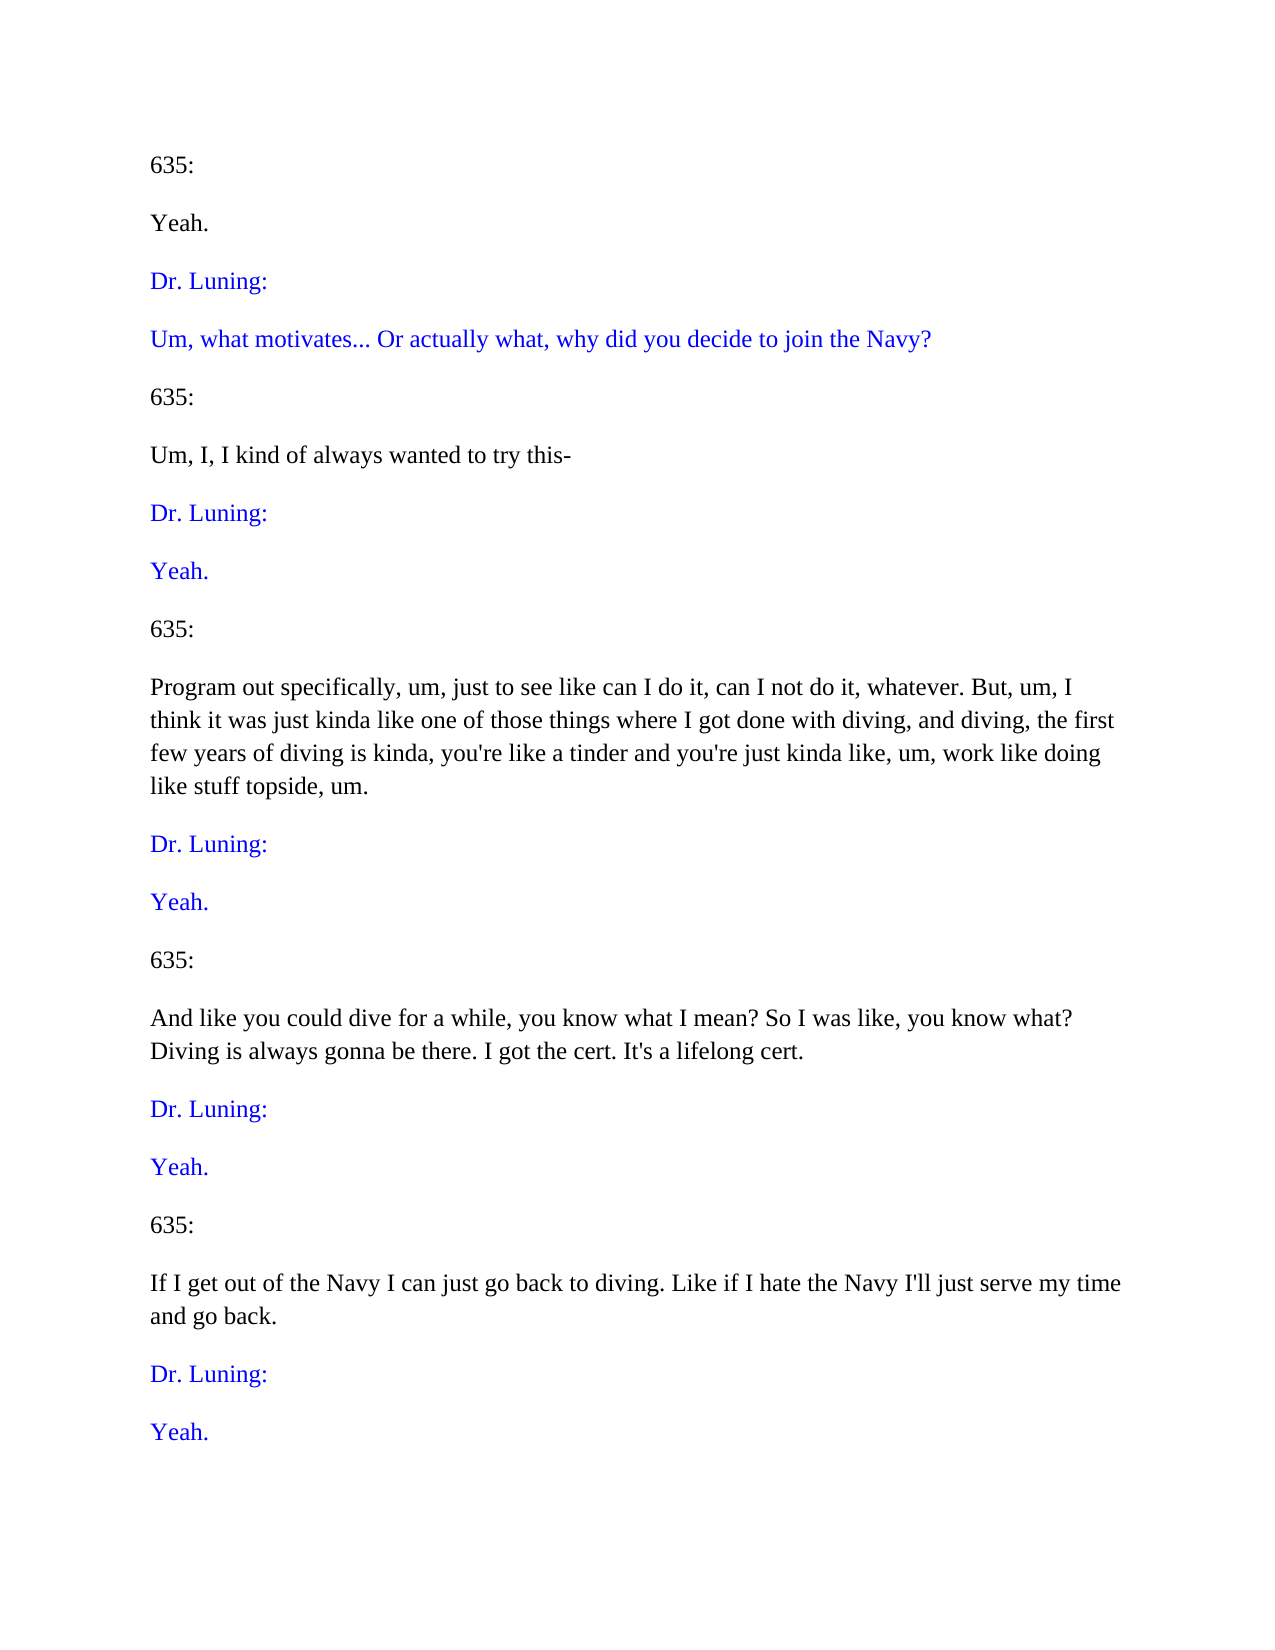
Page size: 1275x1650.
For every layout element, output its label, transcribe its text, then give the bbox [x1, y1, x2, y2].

text Dr. Luning: [150, 1359, 1125, 1388]
text Dr. Luning: [150, 266, 1125, 295]
text 635: [150, 382, 1125, 411]
text Yeah. [150, 1417, 1125, 1446]
text 635: [150, 1210, 1125, 1239]
text 635: [150, 150, 1125, 179]
text Dr. Luning: [150, 498, 1125, 527]
text If I get out of the Navy I can just go back to diving. Like if I hate the Navy I'll just serve my time and go back. [150, 1268, 1125, 1330]
text Um, what motivates... Or actually what, why did you decide to join the Navy? [150, 324, 1125, 353]
text 635: [150, 614, 1125, 643]
text Yeah. [150, 208, 1125, 237]
text Yeah. [150, 887, 1125, 916]
text Dr. Luning: [150, 1094, 1125, 1123]
text Program out specifically, um, just to see like can I do it, can I not do it, whatever. But, um, I think it was just kinda like one of those things where I got done with diving, and diving, the first few years of diving is kinda, you're like a tinder and you're just kinda like, um, work like doing like stuff topside, um. [150, 672, 1125, 800]
text Dr. Luning: [150, 829, 1125, 858]
text Um, I, I kind of always wanted to try this- [150, 440, 1125, 469]
text Yeah. [150, 1152, 1125, 1181]
text And like you could dive for a while, you know what I mean? So I was like, you know what? Diving is always gonna be there. I got the cert. It's a lifelong cert. [150, 1003, 1125, 1065]
text 635: [150, 945, 1125, 974]
text Yeah. [150, 556, 1125, 585]
